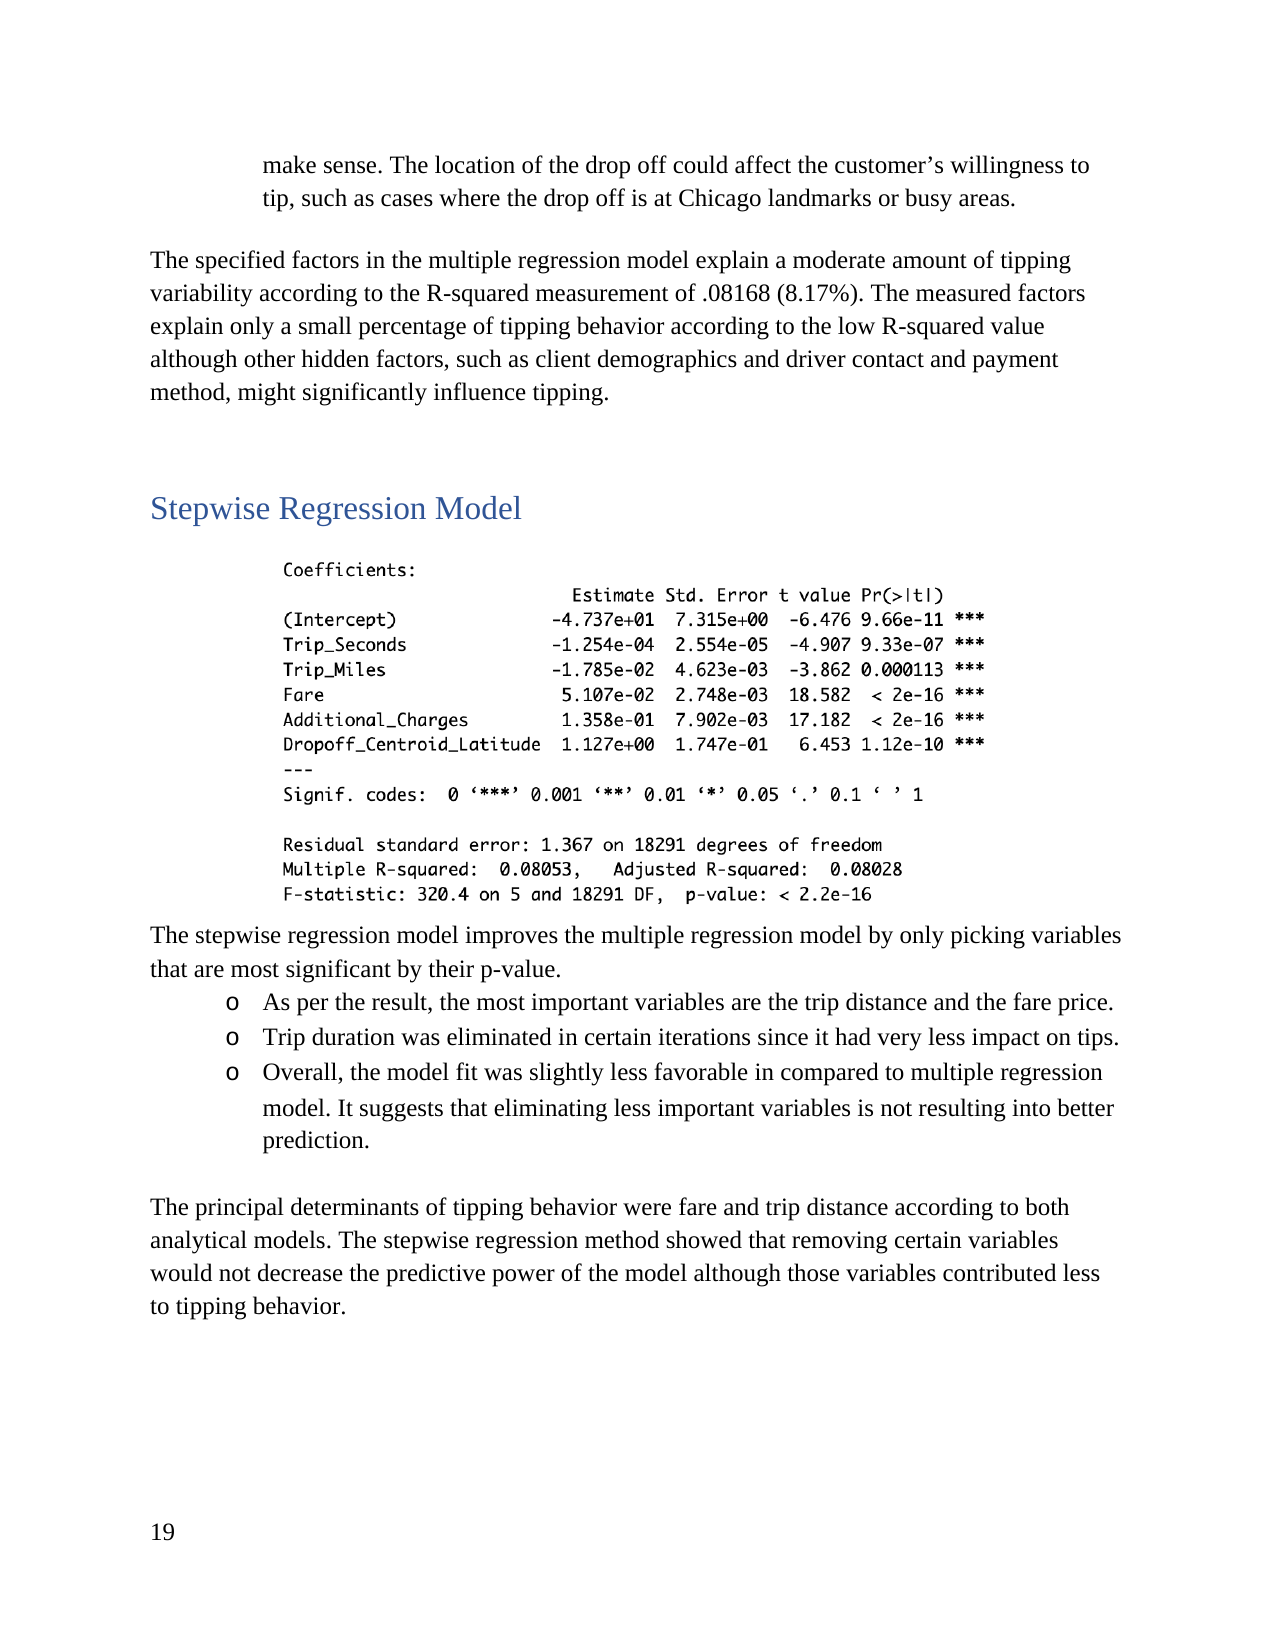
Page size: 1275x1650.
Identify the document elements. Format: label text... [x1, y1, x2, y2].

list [225, 150, 1125, 212]
text The principal determinants of tipping behavior were fare and trip distance according to both analytical models. The stepwise regression method showed that removing certain variables would not decrease the predictive power of the model although those variables contributed less to tipping behavior. [150, 1192, 1125, 1319]
text The specified factors in the multiple regression model explain a moderate amount of tipping variability according to the R-squared measurement of .08168 (8.17%). The measured factors explain only a small percentage of tipping behavior according to the low R-squared value although other hidden factors, such as client demographics and driver contact and payment method, might significantly influence tipping. [150, 245, 1125, 406]
subtitle Stepwise Regression Model [150, 489, 1125, 527]
text The stepwise regression model improves the multiple regression model by only picking variables that are most significant by their p-value. [150, 921, 1125, 982]
list Overall, the model fit was slightly less favorable in compared to multiple regression model. It suggests that eliminating less important variables is not resulting into better prediction. [225, 1057, 1125, 1154]
picture [274, 535, 1001, 921]
list As per the result, the most important variables are the trip distance and the fare price. [225, 987, 1125, 1017]
list Trip duration was eliminated in certain iterations since it had very less impact on tips. [225, 1022, 1125, 1053]
